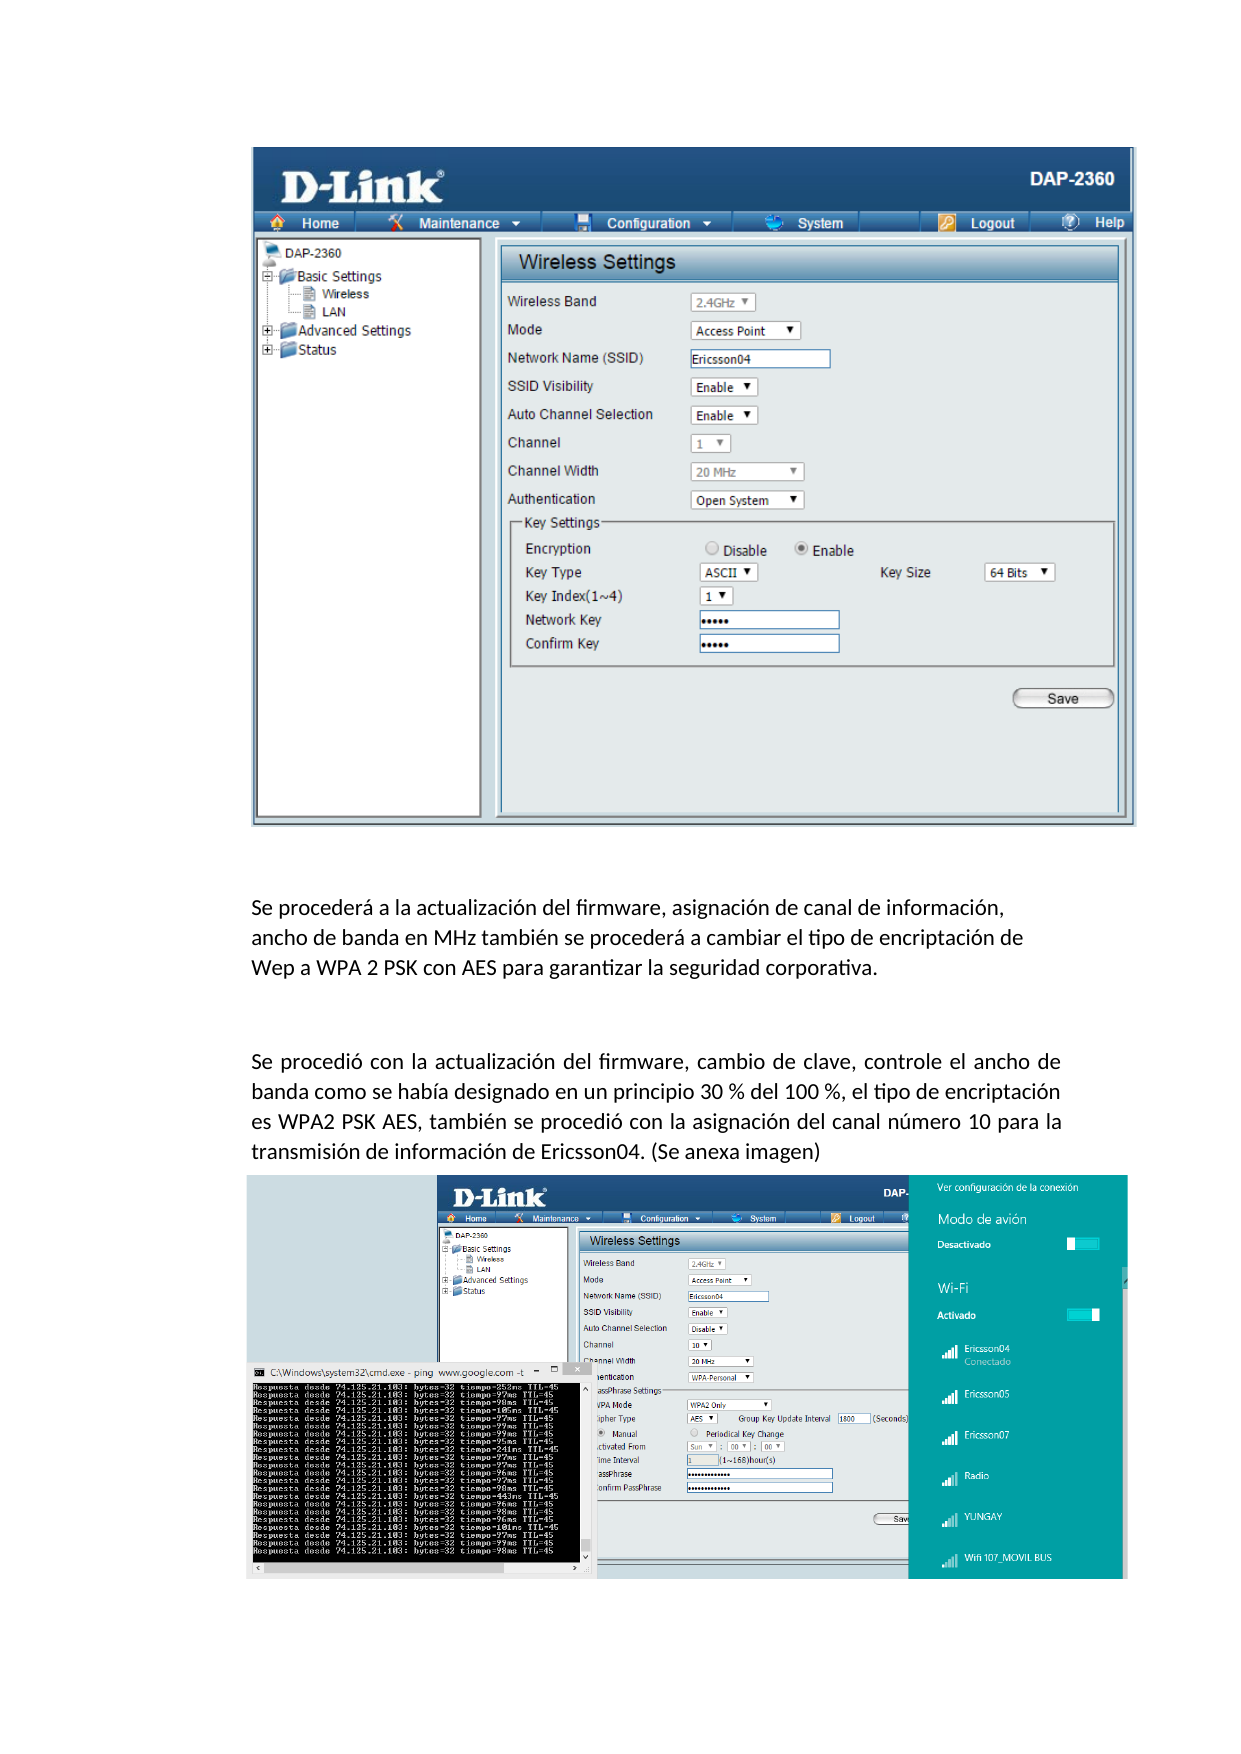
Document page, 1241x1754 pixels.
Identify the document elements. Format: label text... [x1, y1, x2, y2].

picture [246, 1175, 1128, 1579]
text Se procedió con la actualización del firmware, cambio de clave, controle el ancho de banda como se había designado en un principio 30 % del 100 %, el tipo de encriptación es WPA2 PSK AES, también se procedió con la asignación del canal número 10 para la transmisión de información de Ericsson04. (Se anexa imagen) [251, 1047, 1063, 1166]
text Se procederá a la actualización del firmware, asignación de canal de información, ancho de banda en MHz también se procederá a cambiar el tipo de encriptación de Wep a WPA 2 PSK con AES para garantizar la seguridad corporativa. [251, 893, 1063, 981]
picture [251, 147, 1137, 827]
